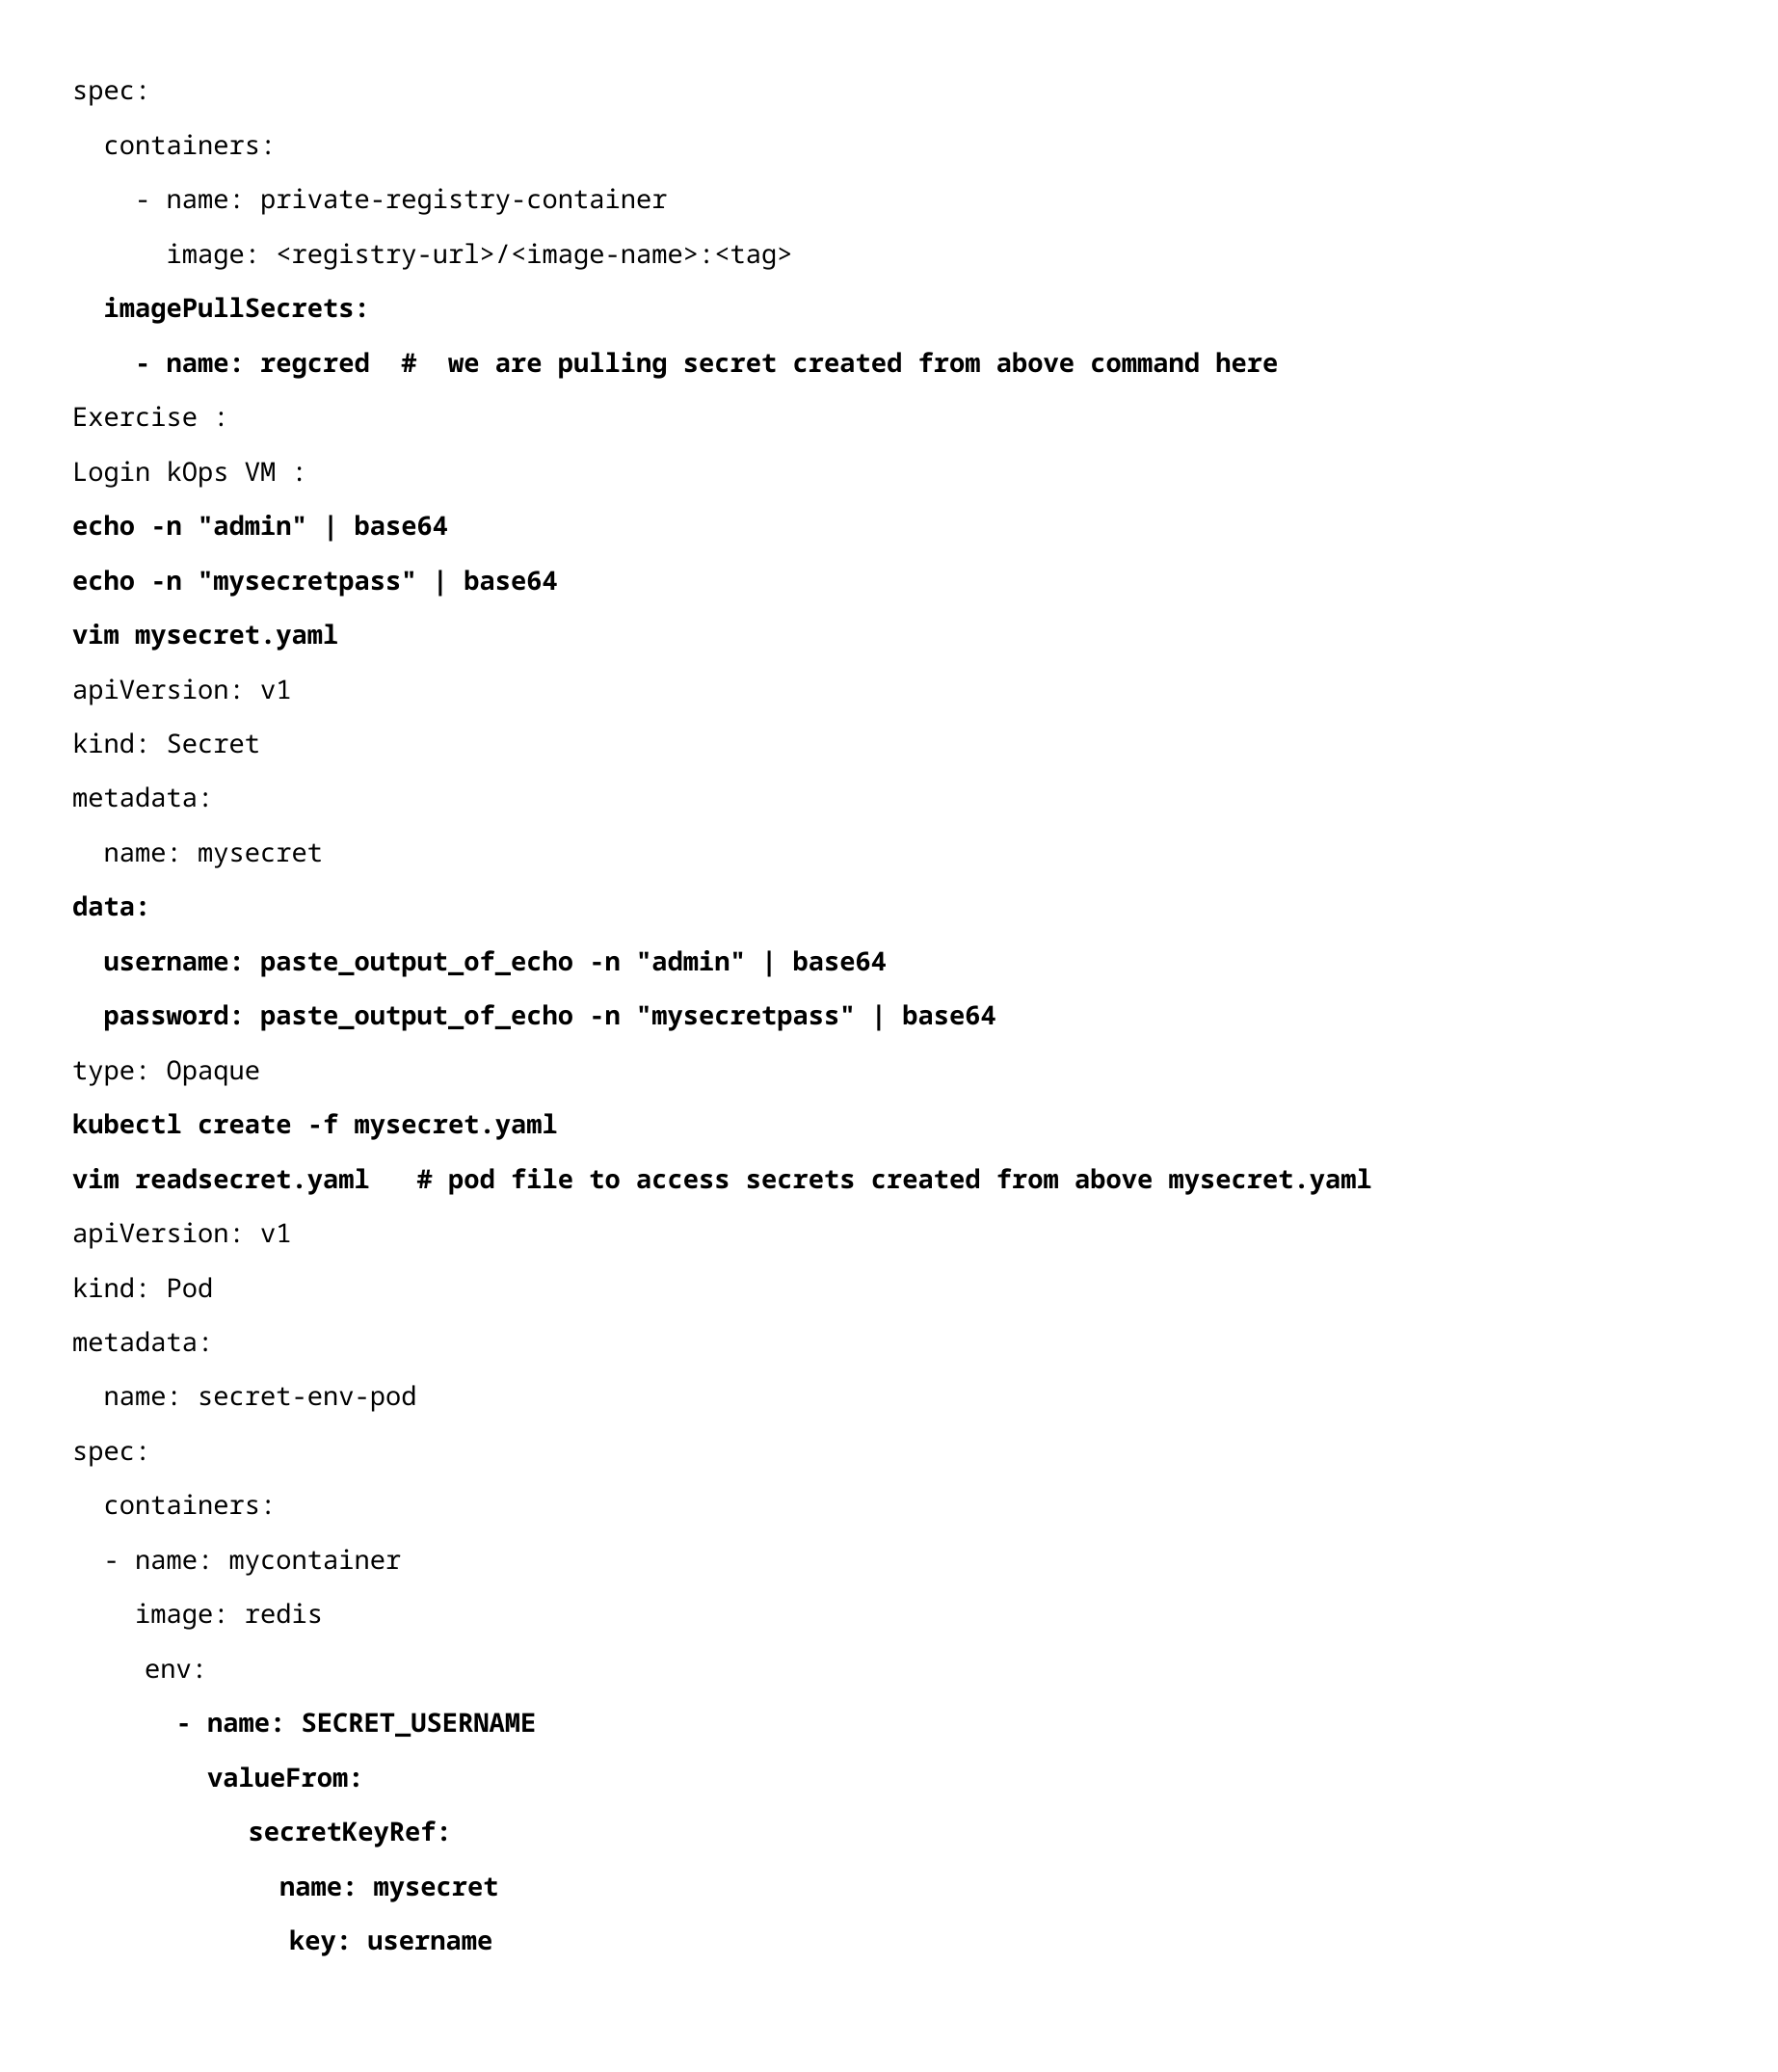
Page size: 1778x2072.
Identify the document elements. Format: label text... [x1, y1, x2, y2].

text - name: private-registry-container [72, 181, 1706, 217]
text containers: [72, 126, 1706, 162]
text spec: [72, 1432, 1706, 1468]
text Login kOps VM : [72, 453, 1706, 489]
text name: secret-env-pod [72, 1378, 1706, 1414]
text echo -n "admin" | base64 [72, 508, 1706, 543]
text key: username [72, 1922, 1706, 1957]
text password: paste_output_of_echo -n "mysecretpass" | base64 [72, 997, 1706, 1033]
text - name: regcred # we are pulling secret created from above command here [72, 344, 1706, 380]
text kind: Pod [72, 1269, 1706, 1305]
text name: mysecret [72, 1868, 1706, 1903]
text kind: Secret [72, 725, 1706, 760]
text echo -n "mysecretpass" | base64 [72, 562, 1706, 598]
text username: paste_output_of_echo -n "admin" | base64 [72, 943, 1706, 978]
text metadata: [72, 780, 1706, 815]
text metadata: [72, 1323, 1706, 1359]
text image: redis [72, 1596, 1706, 1632]
text name: mysecret [72, 834, 1706, 869]
text type: Opaque [72, 1051, 1706, 1087]
text vim readsecret.yaml # pod file to access secrets created from above mysecret.yaml [72, 1160, 1706, 1196]
text valueFrom: [72, 1759, 1706, 1794]
text vim mysecret.yaml [72, 616, 1706, 651]
text - name: mycontainer [72, 1541, 1706, 1577]
text apiVersion: v1 [72, 671, 1706, 706]
text Exercise : [72, 399, 1706, 435]
text env: [72, 1650, 1706, 1686]
text spec: [72, 72, 1706, 108]
text apiVersion: v1 [72, 1215, 1706, 1250]
text secretKeyRef: [72, 1814, 1706, 1848]
text kubectl create -f mysecret.yaml [72, 1106, 1706, 1141]
text - name: SECRET_USERNAME [72, 1705, 1706, 1740]
text image: <registry-url>/<image-name>:<tag> [72, 235, 1706, 271]
text data: [72, 889, 1706, 924]
text imagePullSecrets: [72, 290, 1706, 326]
text containers: [72, 1487, 1706, 1523]
